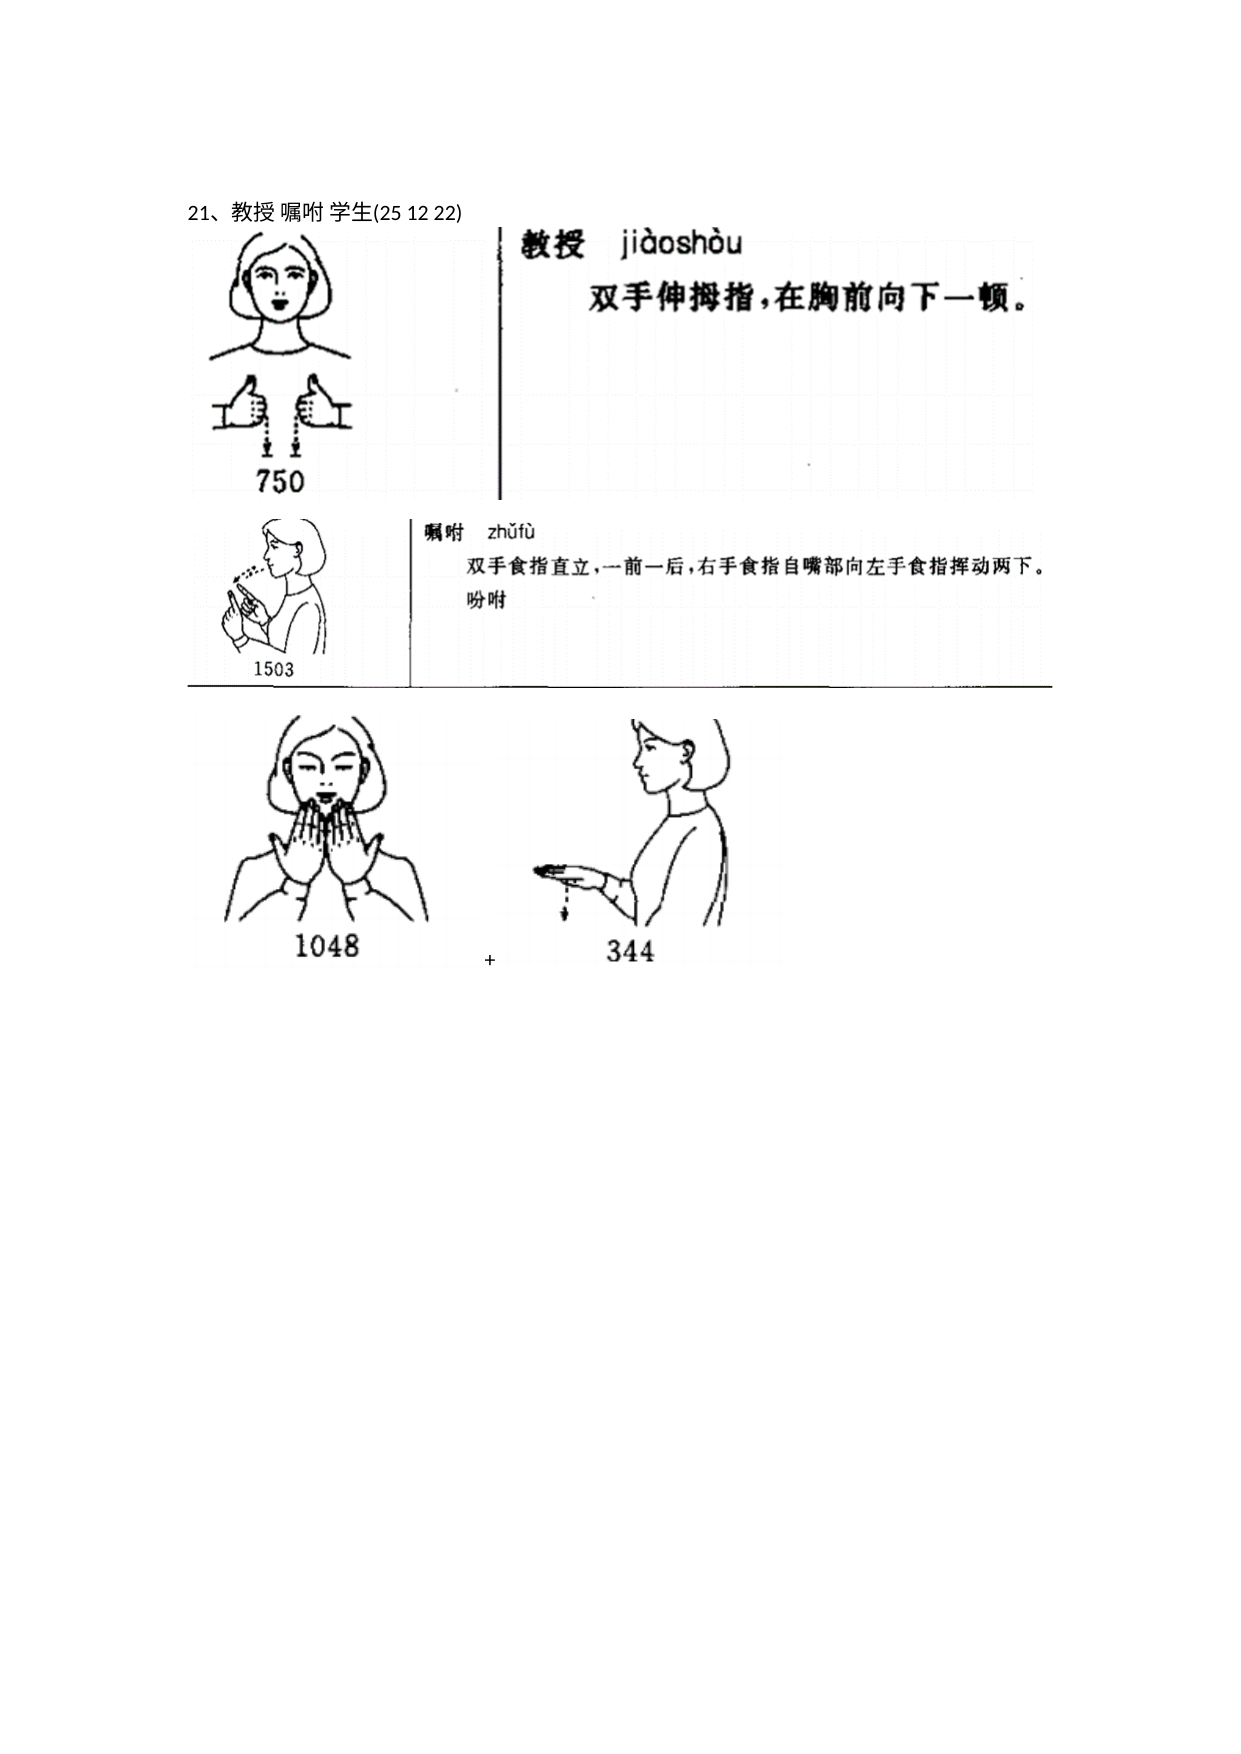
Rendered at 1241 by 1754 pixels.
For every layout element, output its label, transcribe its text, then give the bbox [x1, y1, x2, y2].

picture [187, 714, 485, 968]
picture [187, 519, 1053, 688]
picture [495, 719, 785, 968]
picture [187, 227, 1038, 500]
list 教授 嘱咐 学生(25 12 22) [187, 194, 1053, 227]
